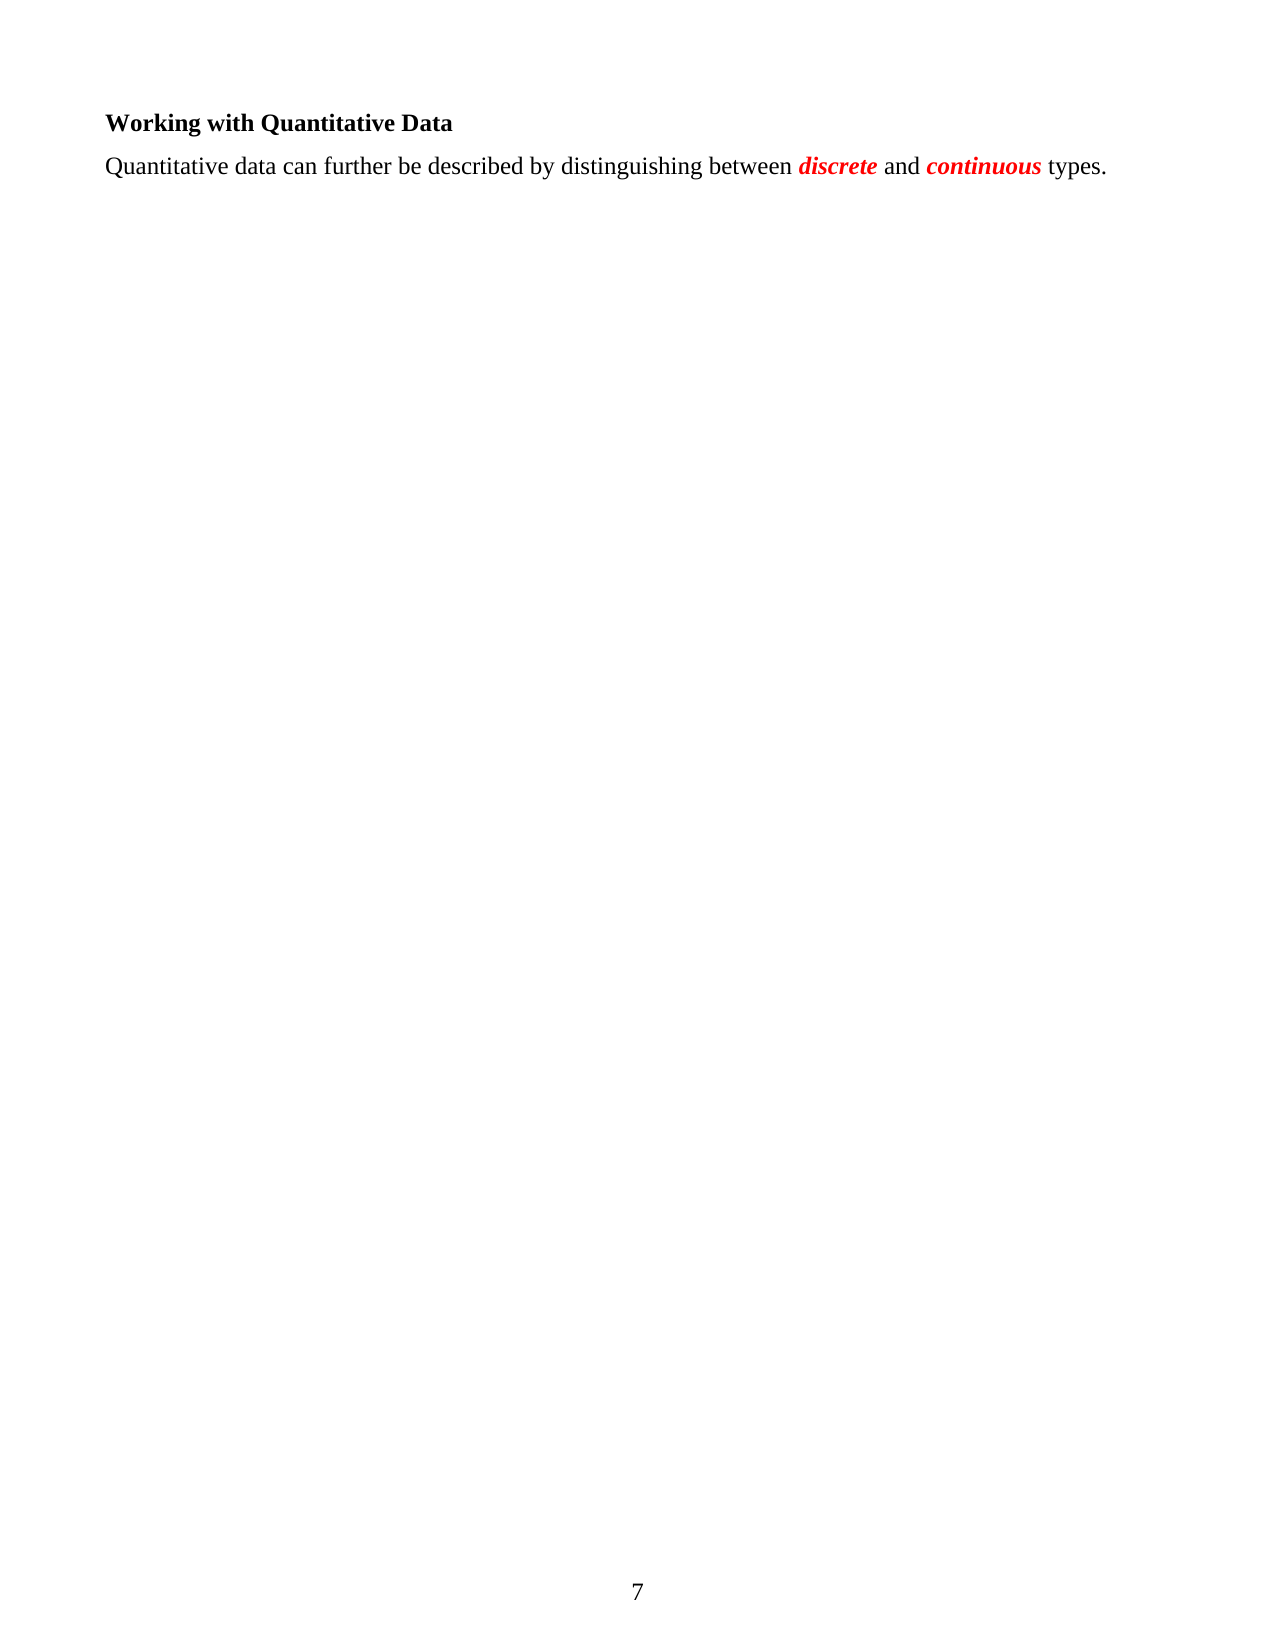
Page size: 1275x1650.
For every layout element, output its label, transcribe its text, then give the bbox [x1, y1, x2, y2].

text Working with Quantitative Data [105, 108, 1170, 137]
text Quantitative data can further be described by distinguishing between discrete and continuous types. [105, 151, 1170, 180]
